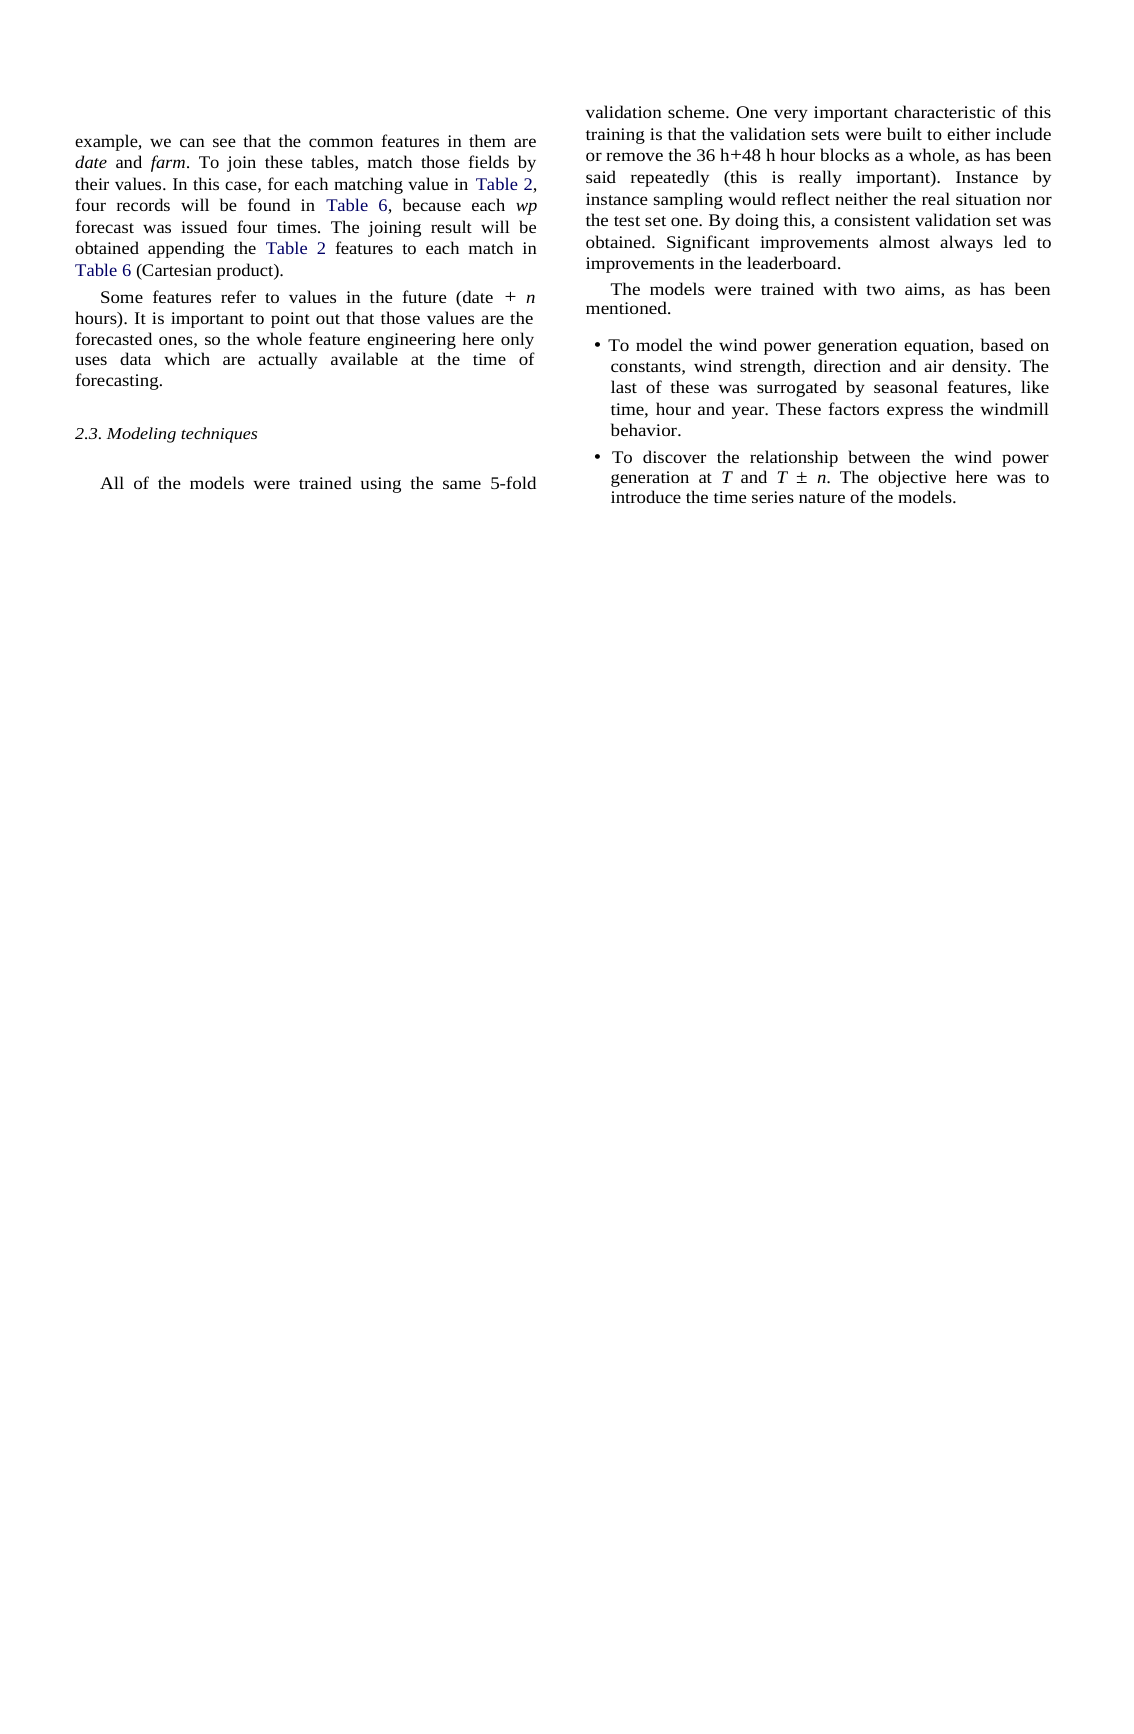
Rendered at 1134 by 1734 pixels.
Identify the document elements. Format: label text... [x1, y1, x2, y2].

text All of the models were trained using the same 5-fold validation scheme. One very important characteristic of this training is that the validation sets were built to either include or remove the 36 h+48 h hour blocks as a whole, as has been said repeatedly (this is really important). Instance by instance sampling would reflect neither the real situation nor the test set one. By doing this, a consistent validation set was obtained. Significant improvements almost always led to improvements in the leaderboard. [585, 102, 1052, 274]
text example, we can see that the common features in them are date and farm. To join these tables, match those fields by their values. In this case, for each matching value in Table 2, four records will be found in Table 6, because each wp forecast was issued four times. The joining result will be obtained appending the Table 2 features to each match in Table 6 (Cartesian product). [75, 103, 537, 280]
text Some features refer to values in the future (date + n hours). It is important to point out that those values are the forecasted ones, so the whole feature engineering here only uses data which are actually available at the time of forecasting. [75, 287, 535, 391]
text • To model the wind power generation equation, based on constants, wind strength, direction and air density. The last of these was surrogated by seasonal features, like time, hour and year. These factors express the windmill behavior. [594, 334, 1050, 441]
text • To discover the relationship between the wind power generation at T and T ± n. The objective here was to introduce the time series nature of the models. [594, 447, 1050, 507]
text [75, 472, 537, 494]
text 2.3. Modeling techniques [75, 426, 267, 443]
text The models were trained with two aims, as has been mentioned. [585, 280, 1052, 318]
